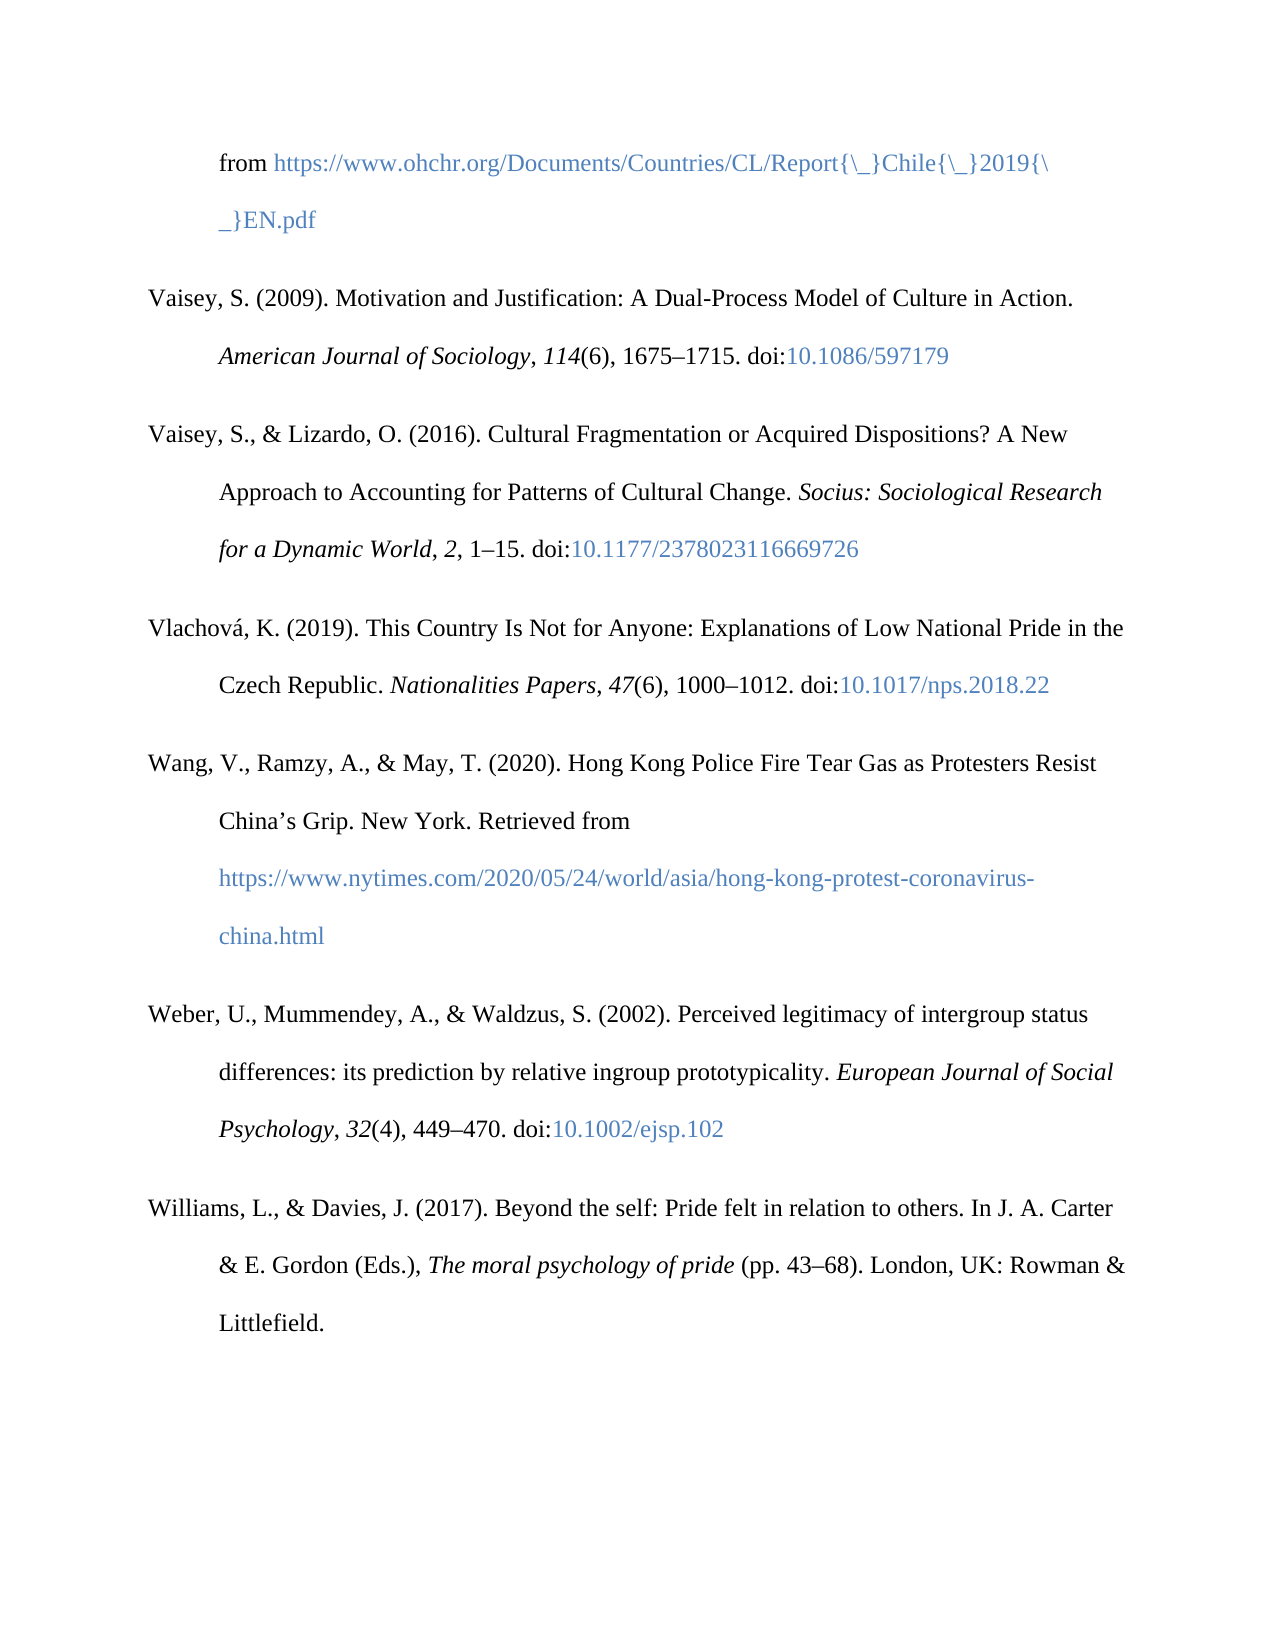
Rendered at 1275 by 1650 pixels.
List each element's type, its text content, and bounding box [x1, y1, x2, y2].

text Weber, U., Mummendey, A., & Waldzus, S. (2002). Perceived legitimacy of intergroup status differences: its prediction by relative ingroup prototypicality. European Journal of Social Psychology, 32(4), 449–470. doi:10.1002/ejsp.102 [148, 999, 1127, 1143]
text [148, 148, 1127, 234]
text Williams, L., & Davies, J. (2017). Beyond the self: Pride felt in relation to others. In J. A. Carter & E. Gordon (Eds.), The moral psychology of pride (pp. 43–68). London, UK: Rowman & Littlefield. [148, 1193, 1127, 1336]
text Vaisey, S., & Lizardo, O. (2016). Cultural Fragmentation or Acquired Dispositions? A New Approach to Accounting for Patterns of Cultural Change. Socius: Sociological Research for a Dynamic World, 2, 1–15. doi:10.1177/2378023116669726 [148, 419, 1127, 563]
text Vlachová, K. (2019). This Country Is Not for Anyone: Explanations of Low National Pride in the Czech Republic. Nationalities Papers, 47(6), 1000–1012. doi:10.1017/nps.2018.22 [148, 613, 1127, 699]
text Wang, V., Ramzy, A., & May, T. (2020). Hong Kong Police Fire Tear Gas as Protesters Resist China’s Grip. New York. Retrieved from https://www.nytimes.com/2020/05/24/world/asia/hong-kong-protest-coronavirus-china.html [148, 748, 1127, 950]
text Vaisey, S. (2009). Motivation and Justification: A Dual-Process Model of Culture in Action. American Journal of Sociology, 114(6), 1675–1715. doi:10.1086/597179 [148, 283, 1127, 370]
